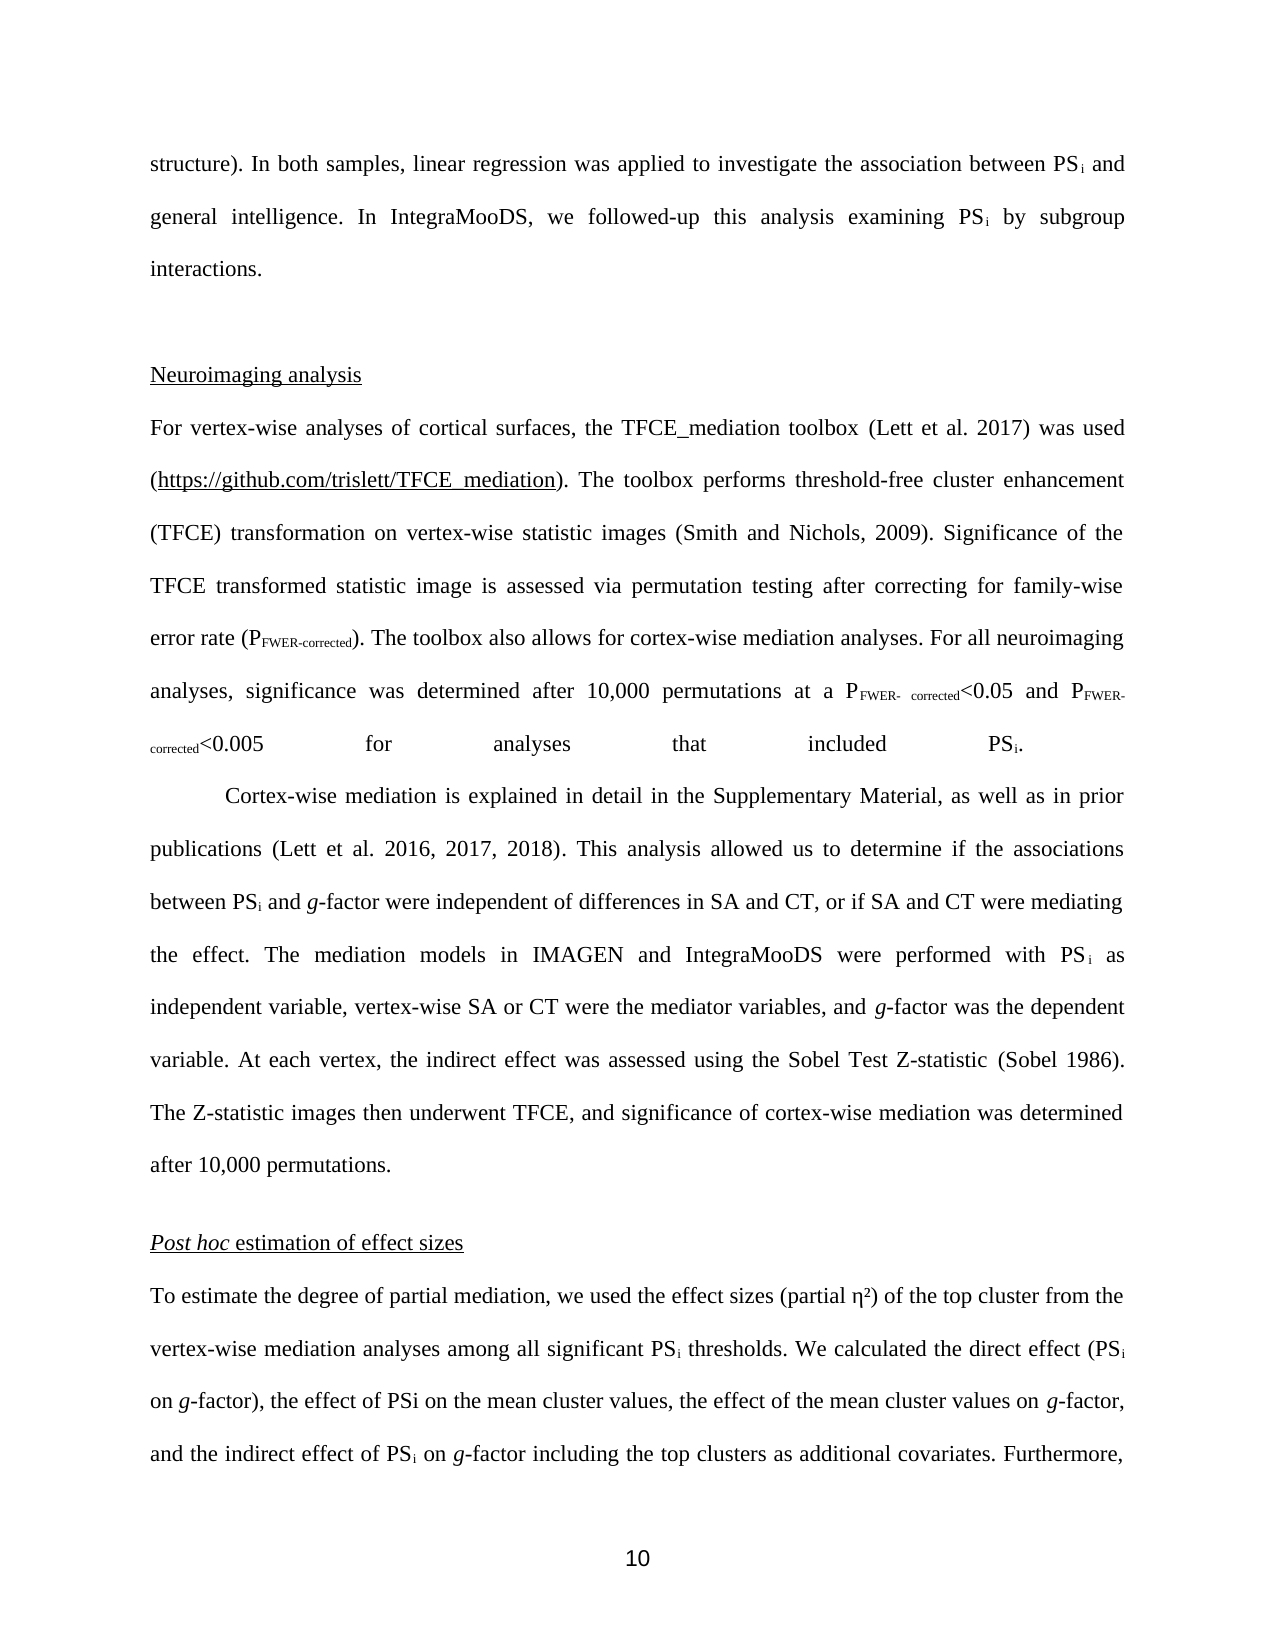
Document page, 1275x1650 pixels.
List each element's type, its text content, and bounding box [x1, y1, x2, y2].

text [150, 1282, 1125, 1466]
text Post hoc estimation of effect sizes [150, 1229, 1125, 1256]
text Neuroimaging analysis [150, 361, 1125, 387]
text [150, 150, 1125, 282]
text For vertex-wise analyses of cortical surfaces, the TFCE_mediation toolbox (Lett et al. 2017) was used (https://github.com/trislett/TFCE_mediation). The toolbox performs threshold-free cluster enhancement (TFCE) transformation on vertex-wise statistic images (Smith and Nichols, 2009). Significance of the TFCE transformed statistic image is assessed via permutation testing after correcting for family-wise error rate (PFWER-corrected). The toolbox also allows for cortex-wise mediation analyses. For all neuroimaging analyses, significance was determined after 10,000 permutations at a PFWER- corrected<0.05 and PFWER- corrected<0.005 for analyses that included PSi. Cortex-wise mediation is explained in detail in the Supplementary Material, as well as in prior publications (Lett et al. 2016, 2017, 2018). This analysis allowed us to determine if the associations between PSi and g-factor were independent of differences in SA and CT, or if SA and CT were mediating the effect. The mediation models in IMAGEN and IntegraMooDS were performed with PSi as independent variable, vertex-wise SA or CT were the mediator variables, and g-factor was the dependent variable. At each vertex, the indirect effect was assessed using the Sobel Test Z-statistic (Sobel 1986). The Z-statistic images then underwent TFCE, and significance of cortex-wise mediation was determined after 10,000 permutations. [150, 413, 1125, 1178]
